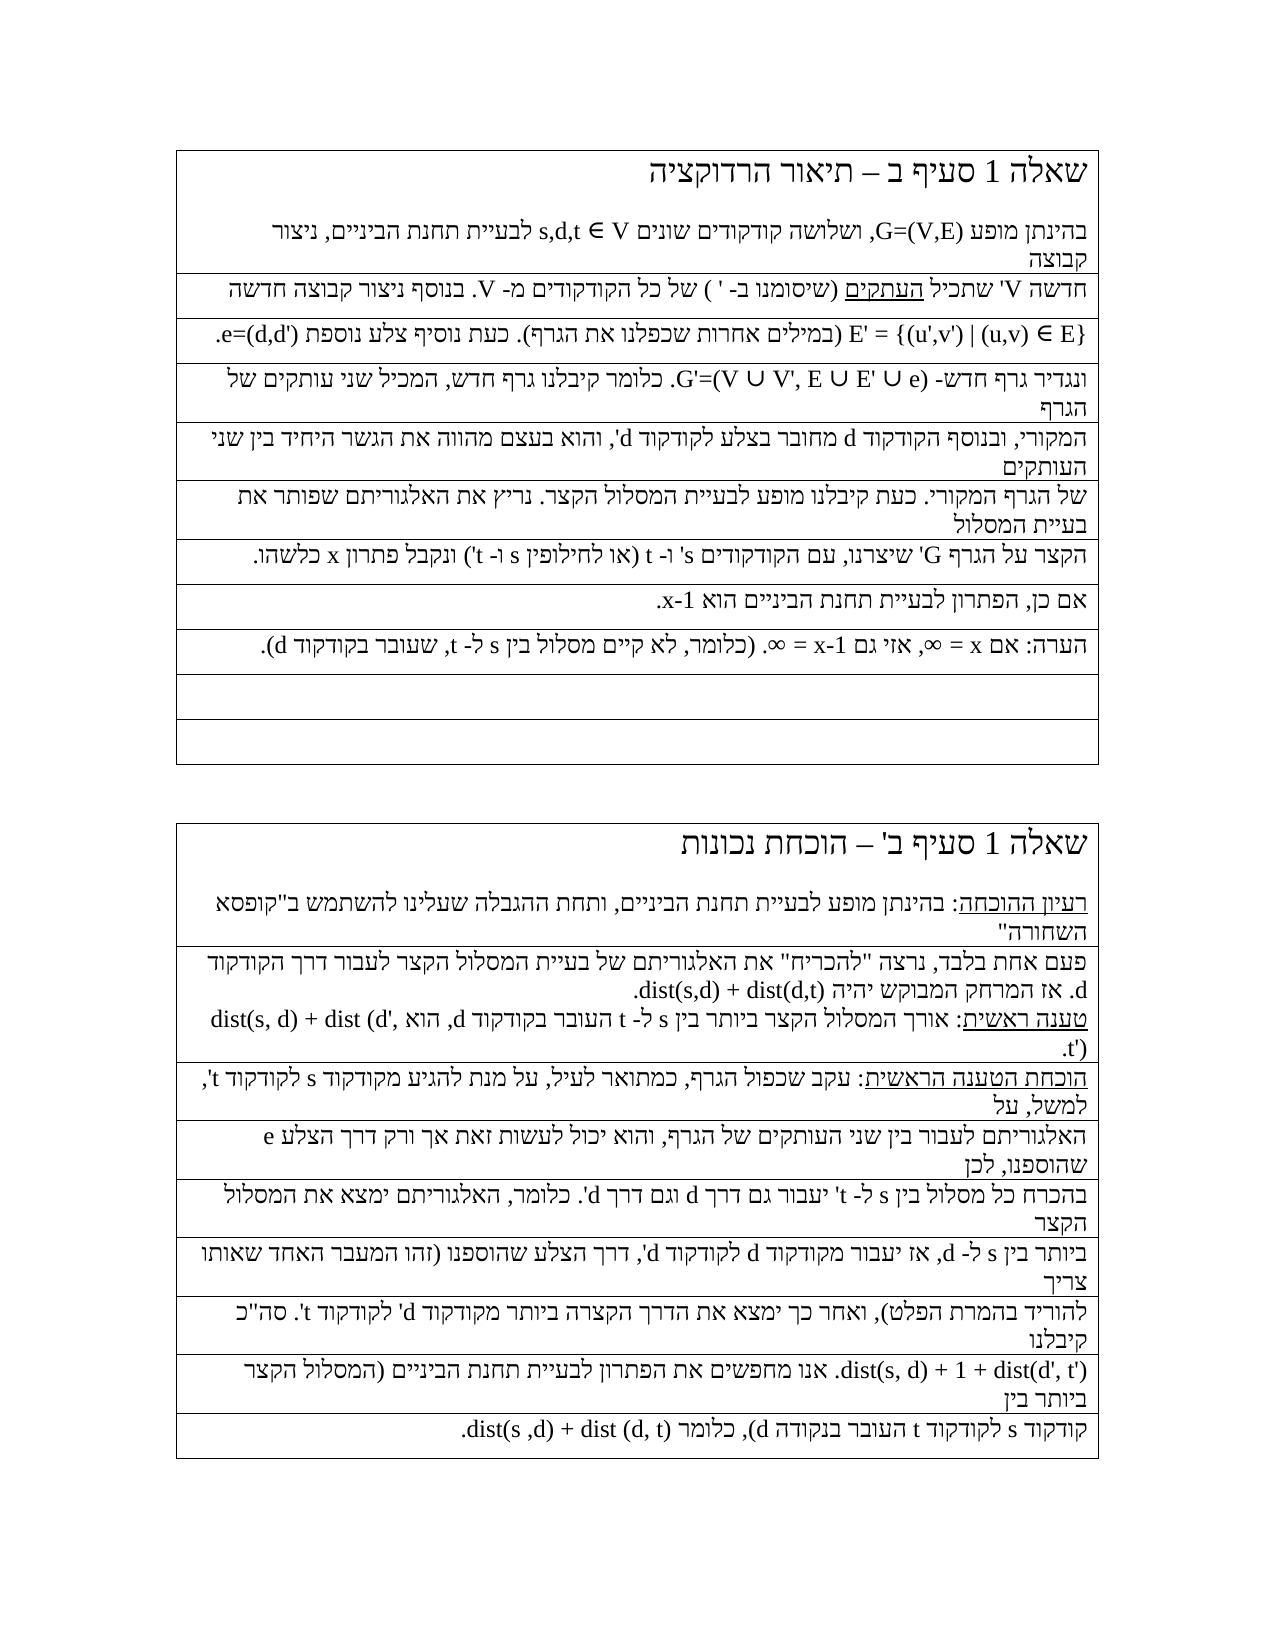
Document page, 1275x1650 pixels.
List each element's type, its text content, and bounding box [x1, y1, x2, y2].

table_cell הערה: אם x = , אזי גם x-1 = . (כלומר, לא קיים מסלול בין s ל- t, שעובר בקודקוד d). [177, 630, 1098, 674]
table_cell חדשה V' שתכיל העתקים (שיסומנו ב- ' ) של כל הקודקודים מ- V. בנוסף ניצור קבוצה חדשה [177, 274, 1098, 318]
table_cell של הגרף המקורי. כעת קיבלנו מופע לבעיית המסלול הקצר. נריץ את האלגוריתם שפותר את בעיית המסלול [177, 481, 1098, 539]
table_cell הוכחת הטענה הראשית: עקב שכפול הגרף, כמתואר לעיל, על מנת להגיע מקודקוד s לקודקוד t', למשל, על [177, 1063, 1098, 1120]
table_cell אם כן, הפתרון לבעיית תחנת הביניים הוא x-1. [177, 585, 1098, 629]
table_cell האלגוריתם לעבור בין שני העותקים של הגרף, והוא יכול לעשות זאת אך ורק דרך הצלע e שהוספנו, לכן [177, 1121, 1098, 1179]
table_cell פעם אחת בלבד, נרצה "להכריח" את האלגוריתם של בעיית המסלול הקצר לעבור דרך הקודקוד d. אז המרחק המבוקש יהיה dist(s,d) + dist(d,t). טענה ראשית: אורך המסלול הקצר ביותר בין s ל- t העובר בקודקוד d, הוא dist(s, d) + dist (d', t'). [177, 947, 1098, 1062]
table_cell להוריד בהמרת הפלט), ואחר כך ימצא את הדרך הקצרה ביותר מקודקוד d' לקודקוד t'. סה"כ קיבלנו [177, 1297, 1098, 1354]
table_header שאלה 1 סעיף ב – תיאור הרדוקציה בהינתן מופע G=(V,E), ושלושה קודקודים שונים s,d,t V לבעיית תחנת הביניים, ניצור קבוצה [177, 151, 1098, 273]
table_cell dist(s, d) + 1 + dist(d', t'). אנו מחפשים את הפתרון לבעיית תחנת הביניים (המסלול הקצר ביותר בין [177, 1355, 1098, 1413]
table_cell קודקוד s לקודקוד t העובר בנקודה d), כלומר dist(s ,d) + dist (d, t). [177, 1414, 1098, 1458]
table_cell הקצר על הגרף G' שיצרנו, עם הקודקודים s' ו- t (או לחילופין s ו- t') ונקבל פתרון x כלשהו. [177, 540, 1098, 584]
table_cell [177, 720, 1098, 764]
table_cell בהכרח כל מסלול בין s ל- t' יעבור גם דרך d וגם דרך d'. כלומר, האלגוריתם ימצא את המסלול הקצר [177, 1180, 1098, 1237]
table_cell ביותר בין s ל- d, אז יעבור מקודקוד d לקודקוד d', דרך הצלע שהוספנו (זהו המעבר האחד שאותו צריך [177, 1238, 1098, 1296]
table_cell [177, 675, 1098, 719]
table_cell E' = {(u',v') | (u,v) E} (במילים אחרות שכפלנו את הגרף). כעת נוסיף צלע נוספת e=(d,d'). [177, 319, 1098, 363]
table_header שאלה 1 סעיף ב' – הוכחת נכונות רעיון ההוכחה: בהינתן מופע לבעיית תחנת הביניים, ותחת ההגבלה שעלינו להשתמש ב"קופסא השחורה" [177, 824, 1098, 946]
table_cell ונגדיר גרף חדש- G'=(V V', E E' e). כלומר קיבלנו גרף חדש, המכיל שני עותקים של הגרף [177, 364, 1098, 422]
table_cell המקורי, ובנוסף הקודקוד d מחובר בצלע לקודקוד d', והוא בעצם מהווה את הגשר היחיד בין שני העותקים [177, 423, 1098, 480]
